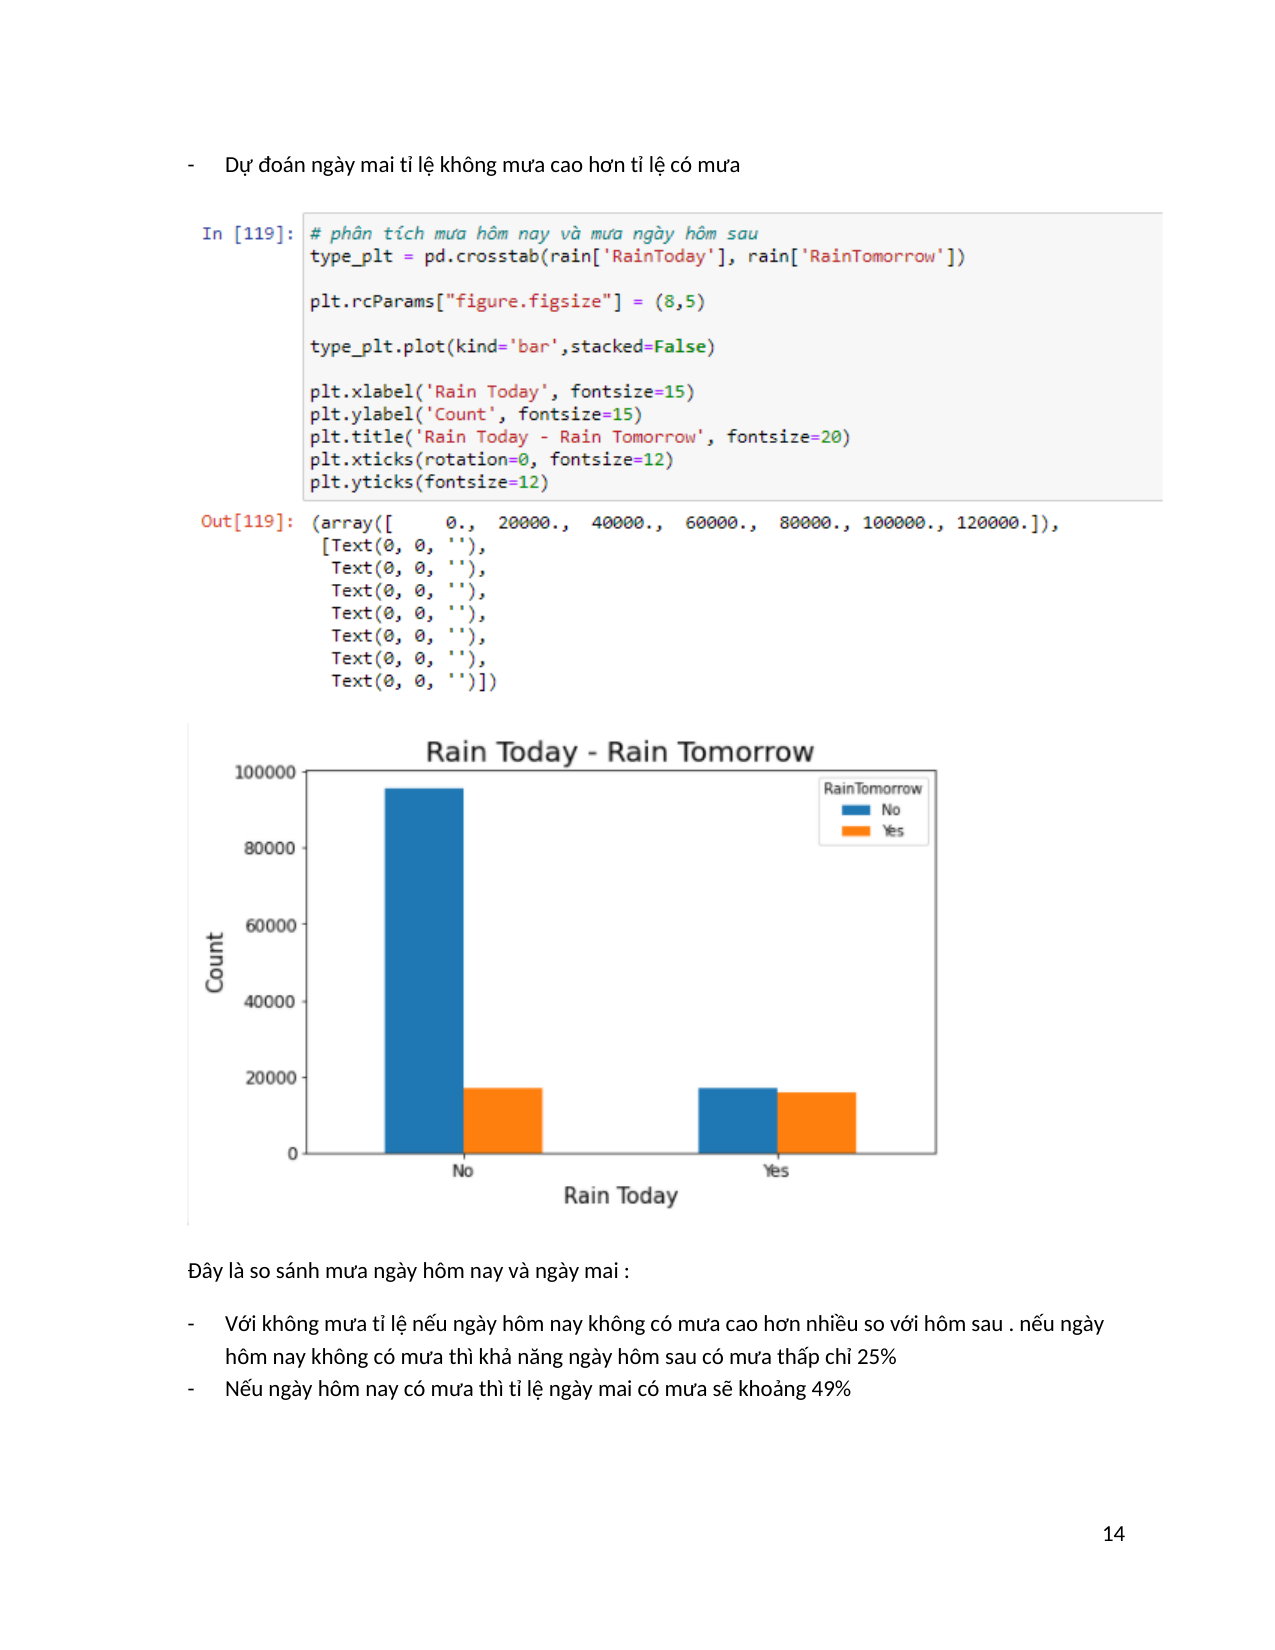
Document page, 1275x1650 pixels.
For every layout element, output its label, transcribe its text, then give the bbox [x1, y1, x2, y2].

text Đây là so sánh mưa ngày hôm nay và ngày mai : [187, 1257, 1125, 1284]
picture [187, 723, 1022, 1232]
list Dự đoán ngày mai tỉ lệ không mưa cao hơn tỉ lệ có mưa [187, 150, 1125, 178]
list Nếu ngày hôm nay có mưa thì tỉ lệ ngày mai có mưa sẽ khoảng 49% [187, 1374, 1125, 1402]
picture [187, 203, 1163, 699]
list Với không mưa tỉ lệ nếu ngày hôm nay không có mưa cao hơn nhiều so với hôm sau . nếu ngày hôm nay không có mưa thì khả năng ngày hôm sau có mưa thấp chỉ 25% [187, 1309, 1125, 1370]
